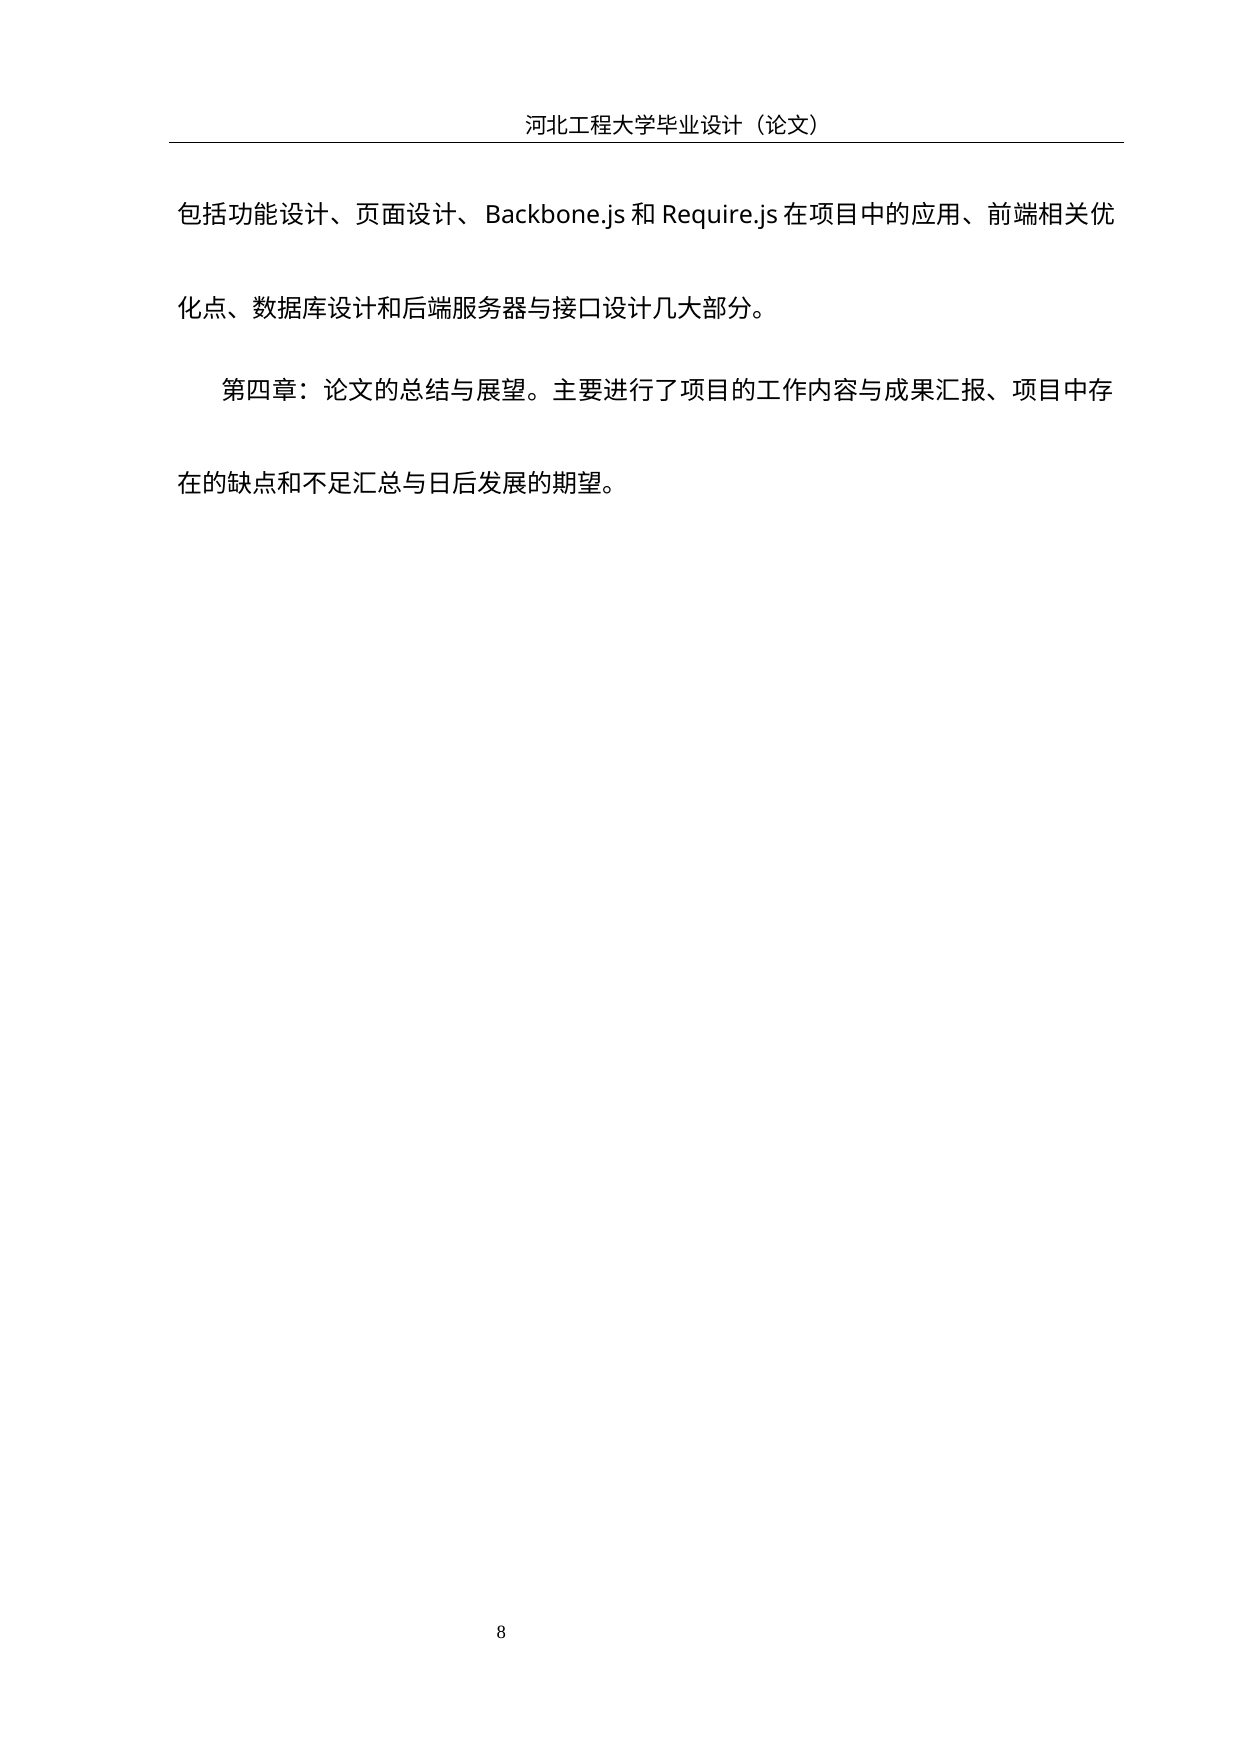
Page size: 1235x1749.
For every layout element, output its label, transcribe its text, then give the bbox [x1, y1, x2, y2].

list 第四章：论文的总结与展望。主要进行了项目的工作内容与成果汇报、项目中存在的缺点和不足汇总与日后发展的期望。 [177, 354, 1116, 517]
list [177, 178, 1116, 341]
